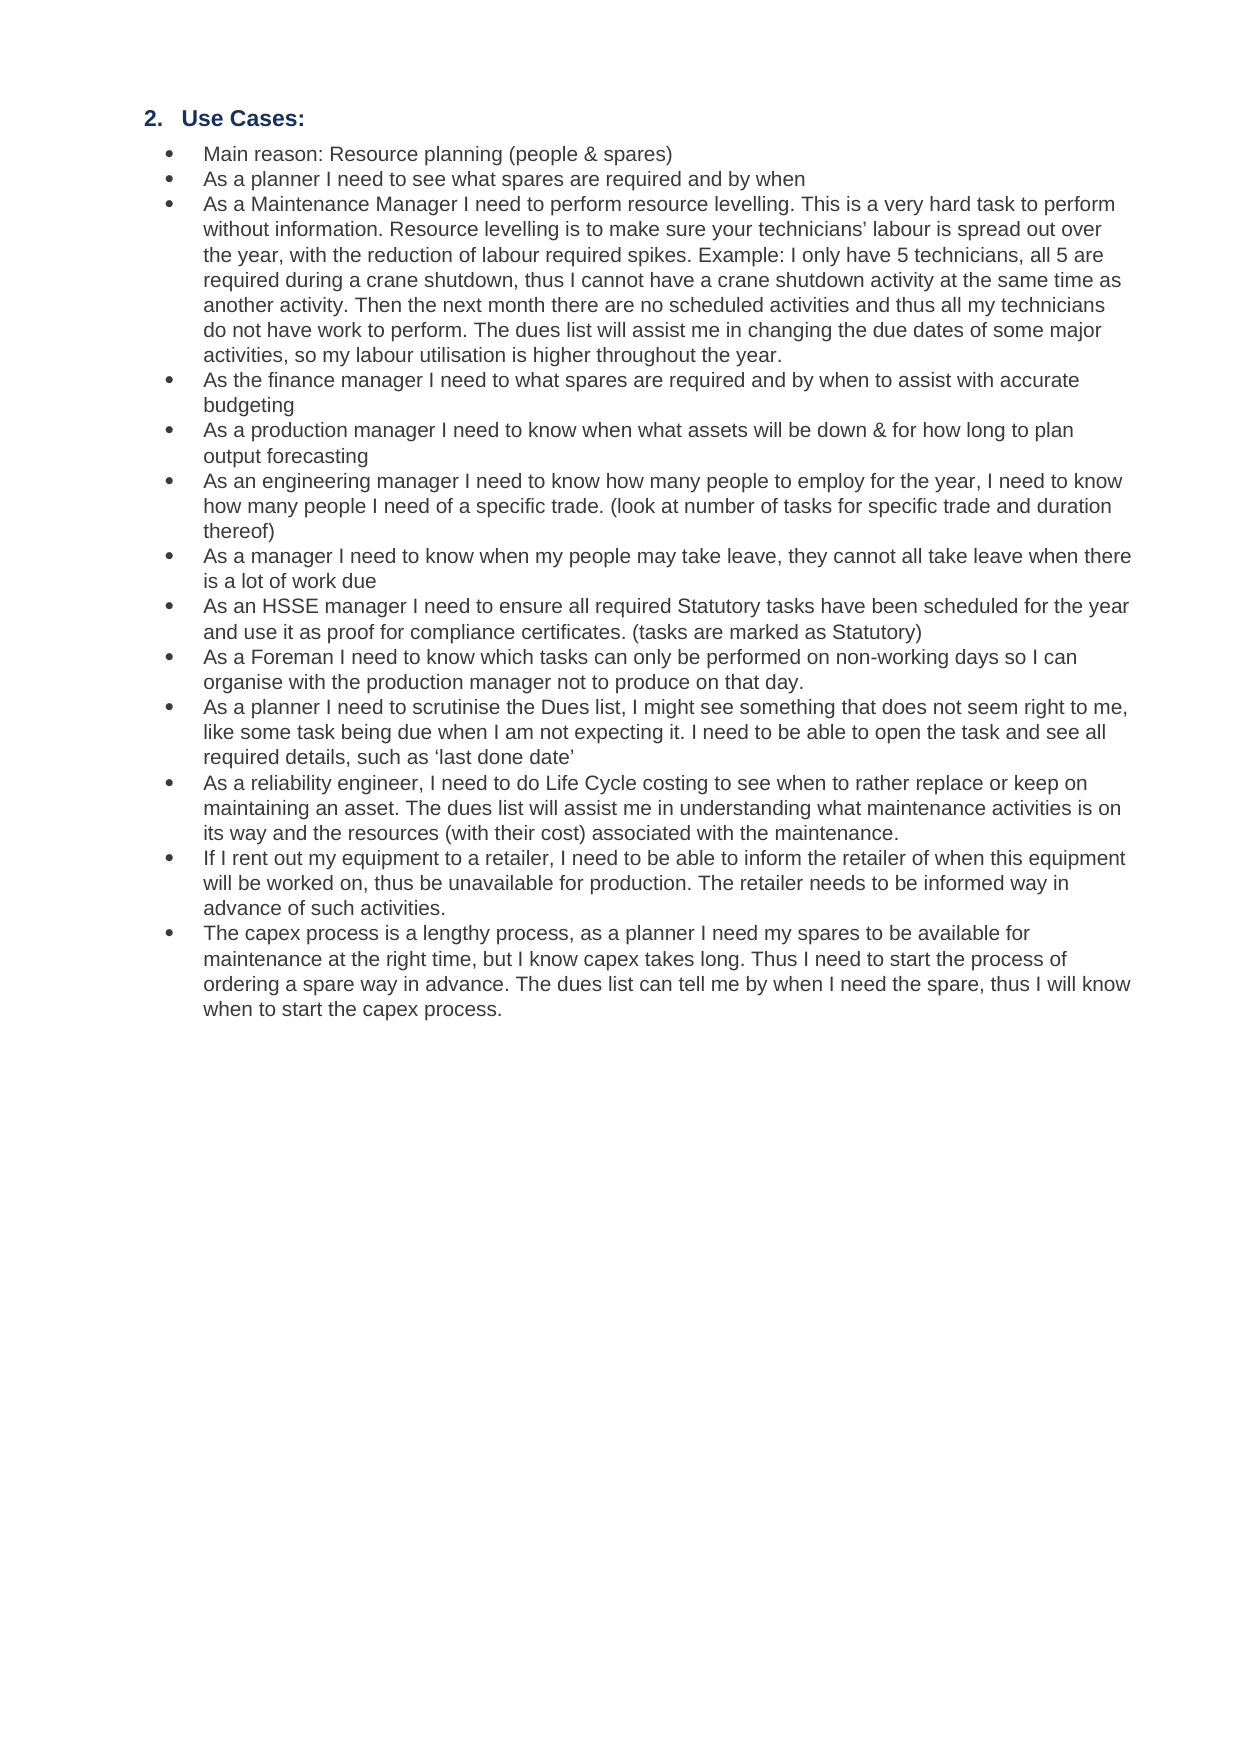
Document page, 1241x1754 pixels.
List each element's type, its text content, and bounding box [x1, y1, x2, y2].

list If I rent out my equipment to a retailer, I need to be able to inform the retailer of when this equipment will be worked on, thus be unavailable for production. The retailer needs to be informed way in advance of such activities. [166, 846, 1134, 920]
list As a Foreman I need to know which tasks can only be performed on non-working days so I can organise with the production manager not to produce on that day. [166, 644, 1134, 694]
list As a Maintenance Manager I need to perform resource levelling. This is a very hard task to perform without information. Resource levelling is to make sure your technicians’ labour is spread out over the year, with the reduction of labour required spikes. Example: I only have 5 technicians, all 5 are required during a crane shutdown, thus I cannot have a crane shutdown activity at the same time as another activity. Then the next month there are no scheduled activities and thus all my technicians do not have work to perform. The dues list will assist me in changing the due dates of some major activities, so my labour utilisation is higher throughout the year. [166, 192, 1134, 367]
list As an engineering manager I need to know how many people to employ for the year, I need to know how many people I need of a specific trade. (look at number of tasks for specific trade and duration thereof) [166, 468, 1134, 543]
list Main reason: Resource planning (people & spares) [166, 142, 1134, 166]
list As a production manager I need to know when what assets will be down & for how long to plan output forecasting [166, 418, 1134, 467]
list As a planner I need to see what spares are required and by when [166, 167, 1134, 191]
list As a manager I need to know when my people may take leave, they cannot all take leave when there is a lot of work due [166, 544, 1134, 593]
list As the finance manager I need to what spares are required and by when to assist with accurate budgeting [166, 368, 1134, 417]
list As a planner I need to scrutinise the Dues list, I might see something that does not seem right to me, like some task being due when I am not expecting it. I need to be able to open the task and see all required details, such as ‘last done date’ [166, 695, 1134, 769]
list As a reliability engineer, I need to do Life Cycle costing to see when to rather replace or keep on maintaining an asset. The dues list will assist me in understanding what maintenance activities is on its way and the resources (with their cost) associated with the maintenance. [166, 770, 1134, 844]
list Use Cases: [144, 105, 1134, 132]
list As an HSSE manager I need to ensure all required Statutory tasks have been scheduled for the year and use it as proof for compliance certificates. (tasks are marked as Statutory) [166, 594, 1134, 643]
list The capex process is a lengthy process, as a planner I need my spares to be available for maintenance at the right time, but I know capex takes long. Thus I need to start the process of ordering a spare way in advance. The dues list can tell me by when I need the spare, thus I will know when to start the capex process. [166, 921, 1134, 1021]
